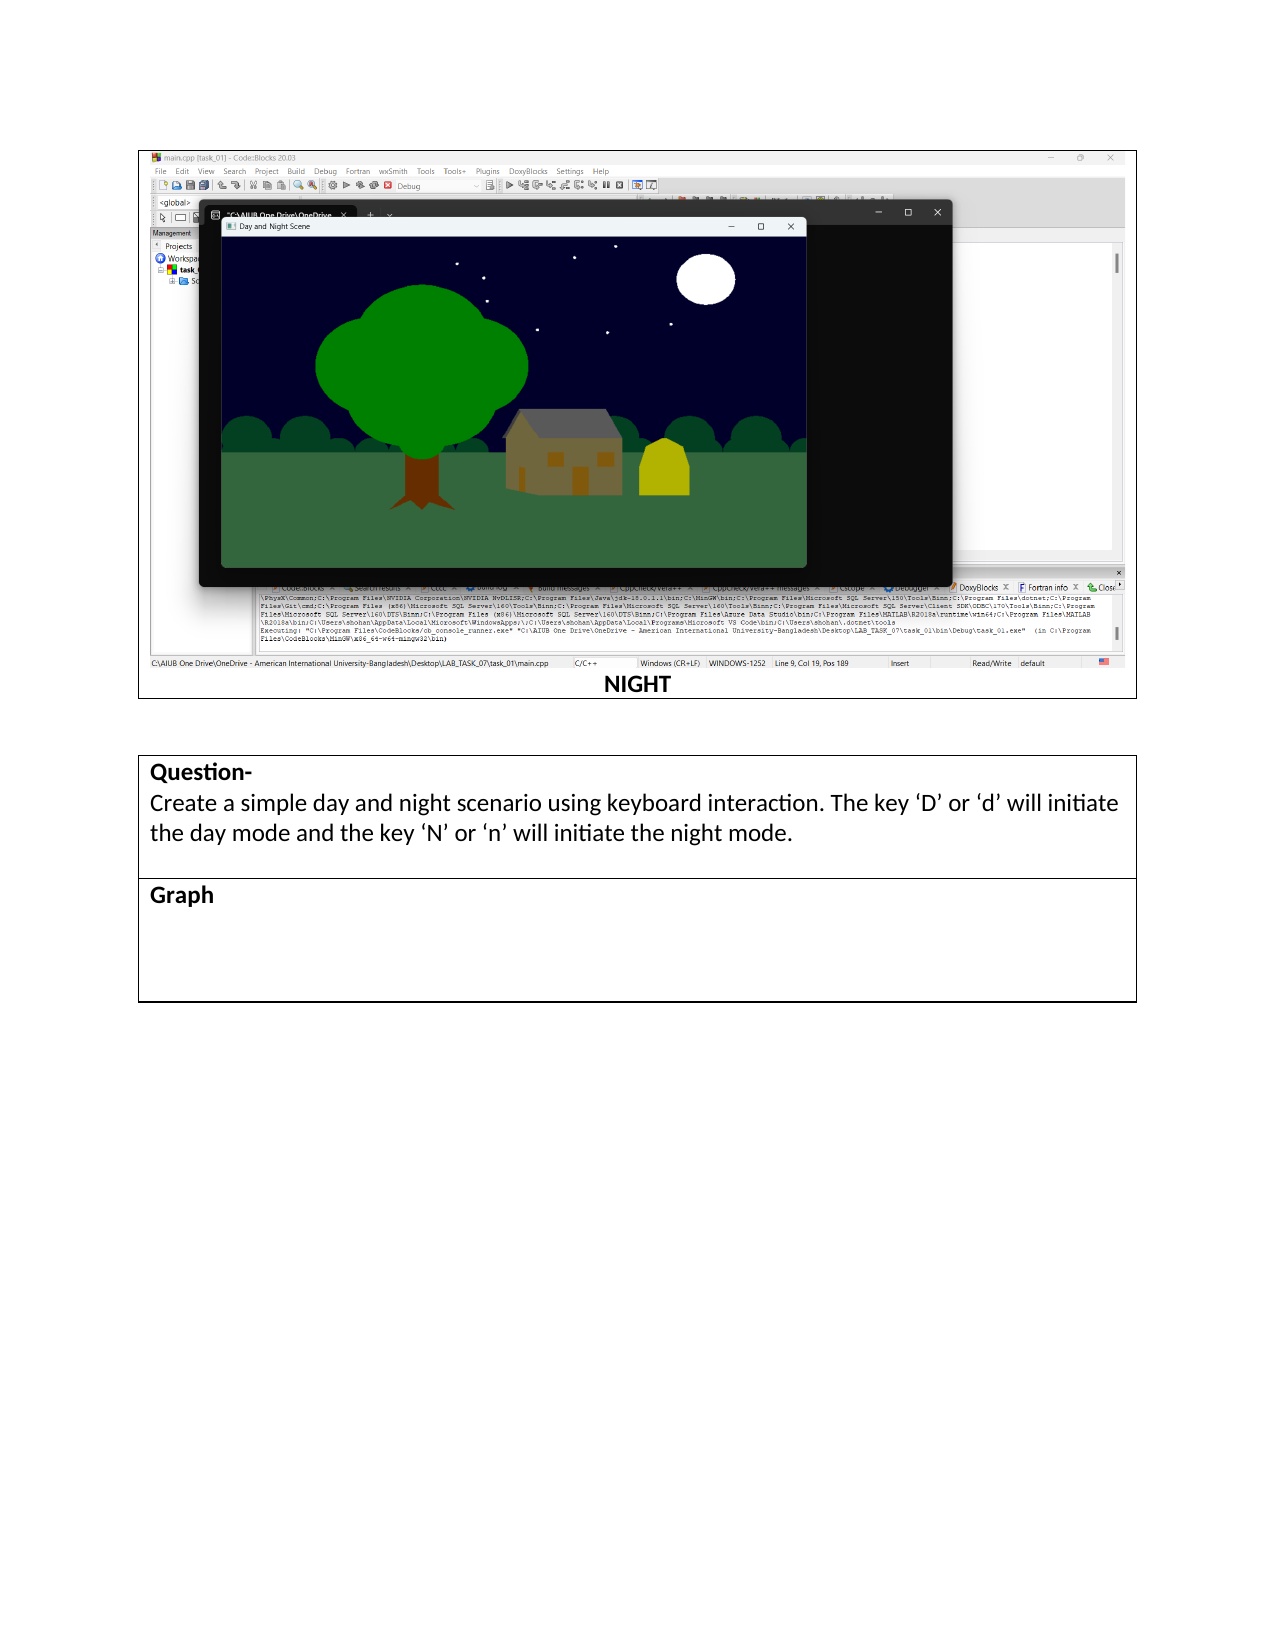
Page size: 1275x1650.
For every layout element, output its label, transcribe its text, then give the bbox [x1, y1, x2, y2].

picture [150, 151, 1125, 668]
table_cell Graph DAY NIGHT [139, 879, 1136, 1001]
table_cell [139, 151, 1136, 698]
table_header Question- Create a simple day and night scenario using keyboard interaction. The key ‘D’ or ‘d’ will initiate the day mode and the key ‘N’ or ‘n’ will initiate the night mode. [139, 756, 1136, 878]
